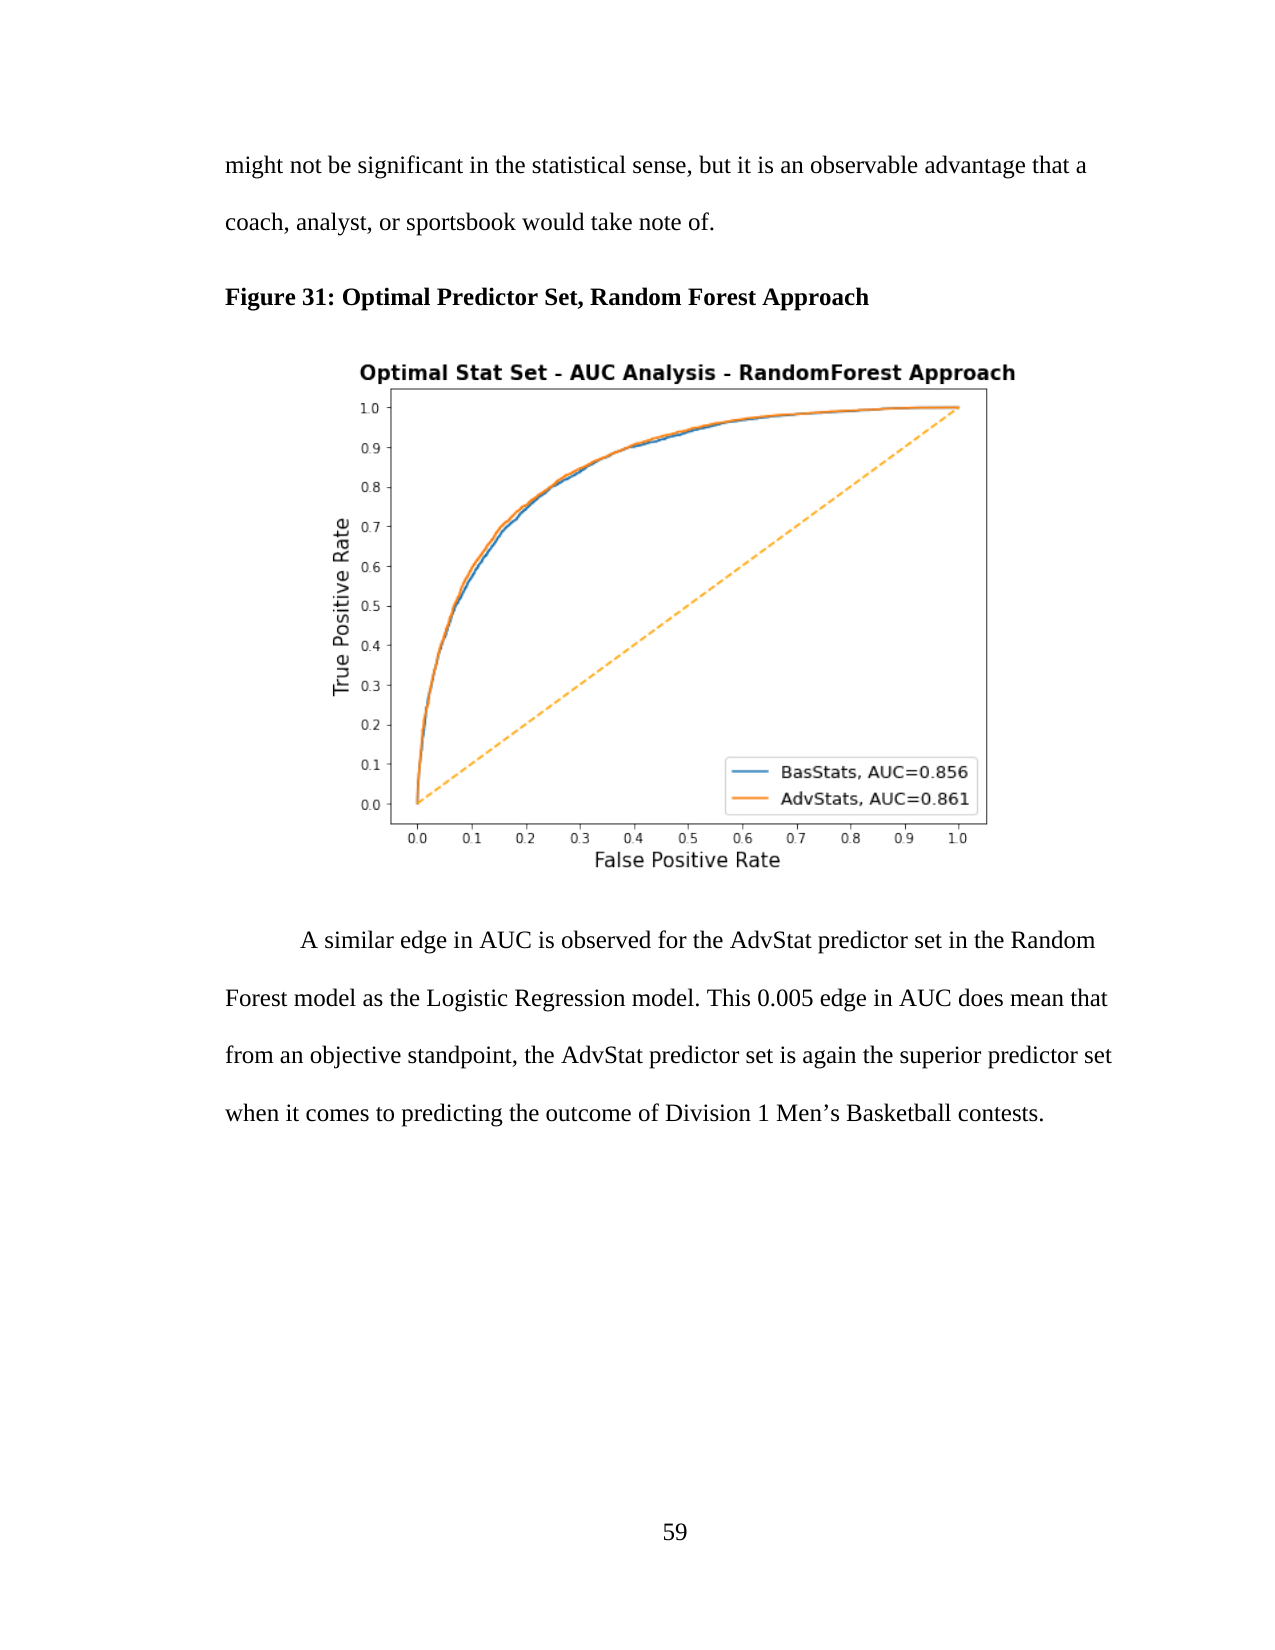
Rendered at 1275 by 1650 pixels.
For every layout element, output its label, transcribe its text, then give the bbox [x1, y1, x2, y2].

text A similar edge in AUC is observed for the AdvStat predictor set in the Random Forest model as the Logistic Regression model. This 0.005 edge in AUC does mean that from an objective standpoint, the AdvStat predictor set is again the superior predictor set when it comes to predicting the outcome of Division 1 Men’s Basketball contests. [225, 926, 1125, 1127]
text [225, 150, 1125, 236]
text Figure 31: Optimal Predictor Set, Random Forest Approach [225, 282, 1125, 310]
picture [325, 355, 1025, 881]
